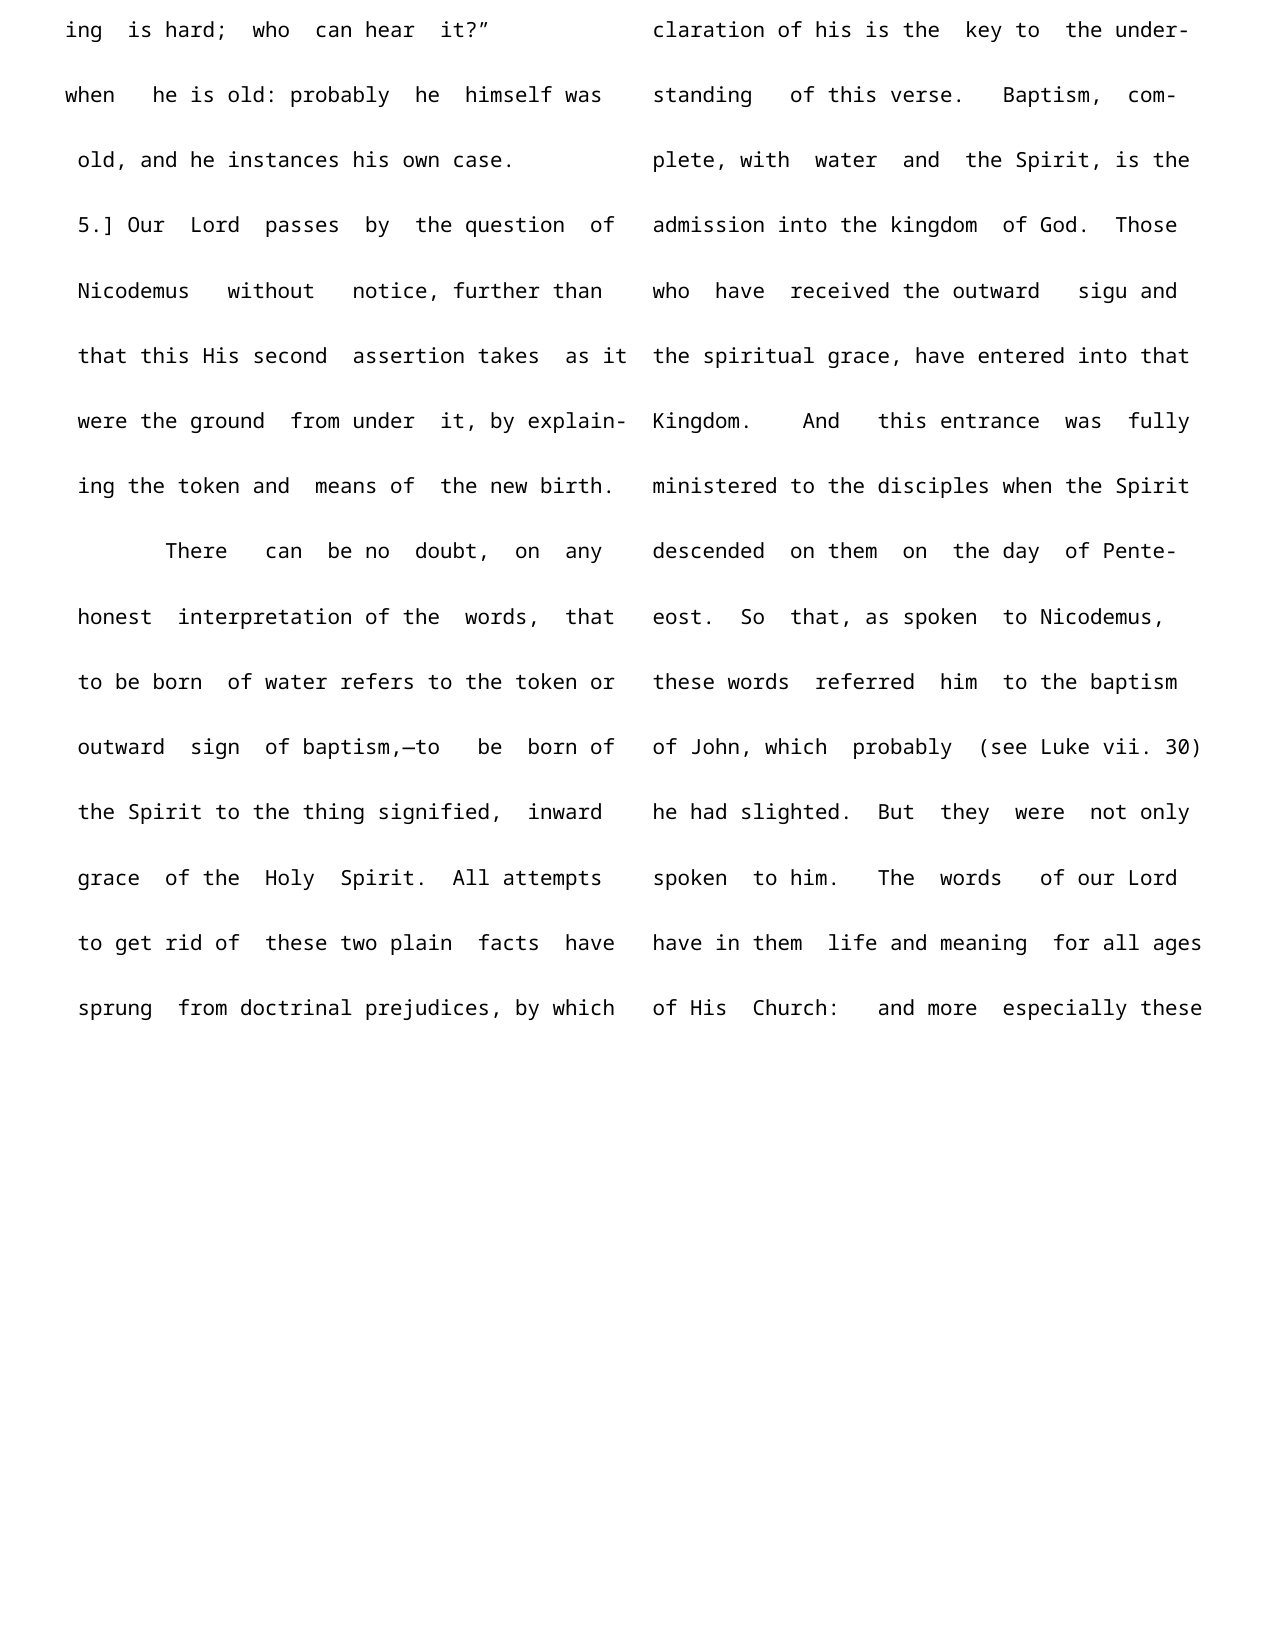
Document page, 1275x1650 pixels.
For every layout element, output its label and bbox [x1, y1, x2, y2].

text [15, 15, 1260, 1149]
